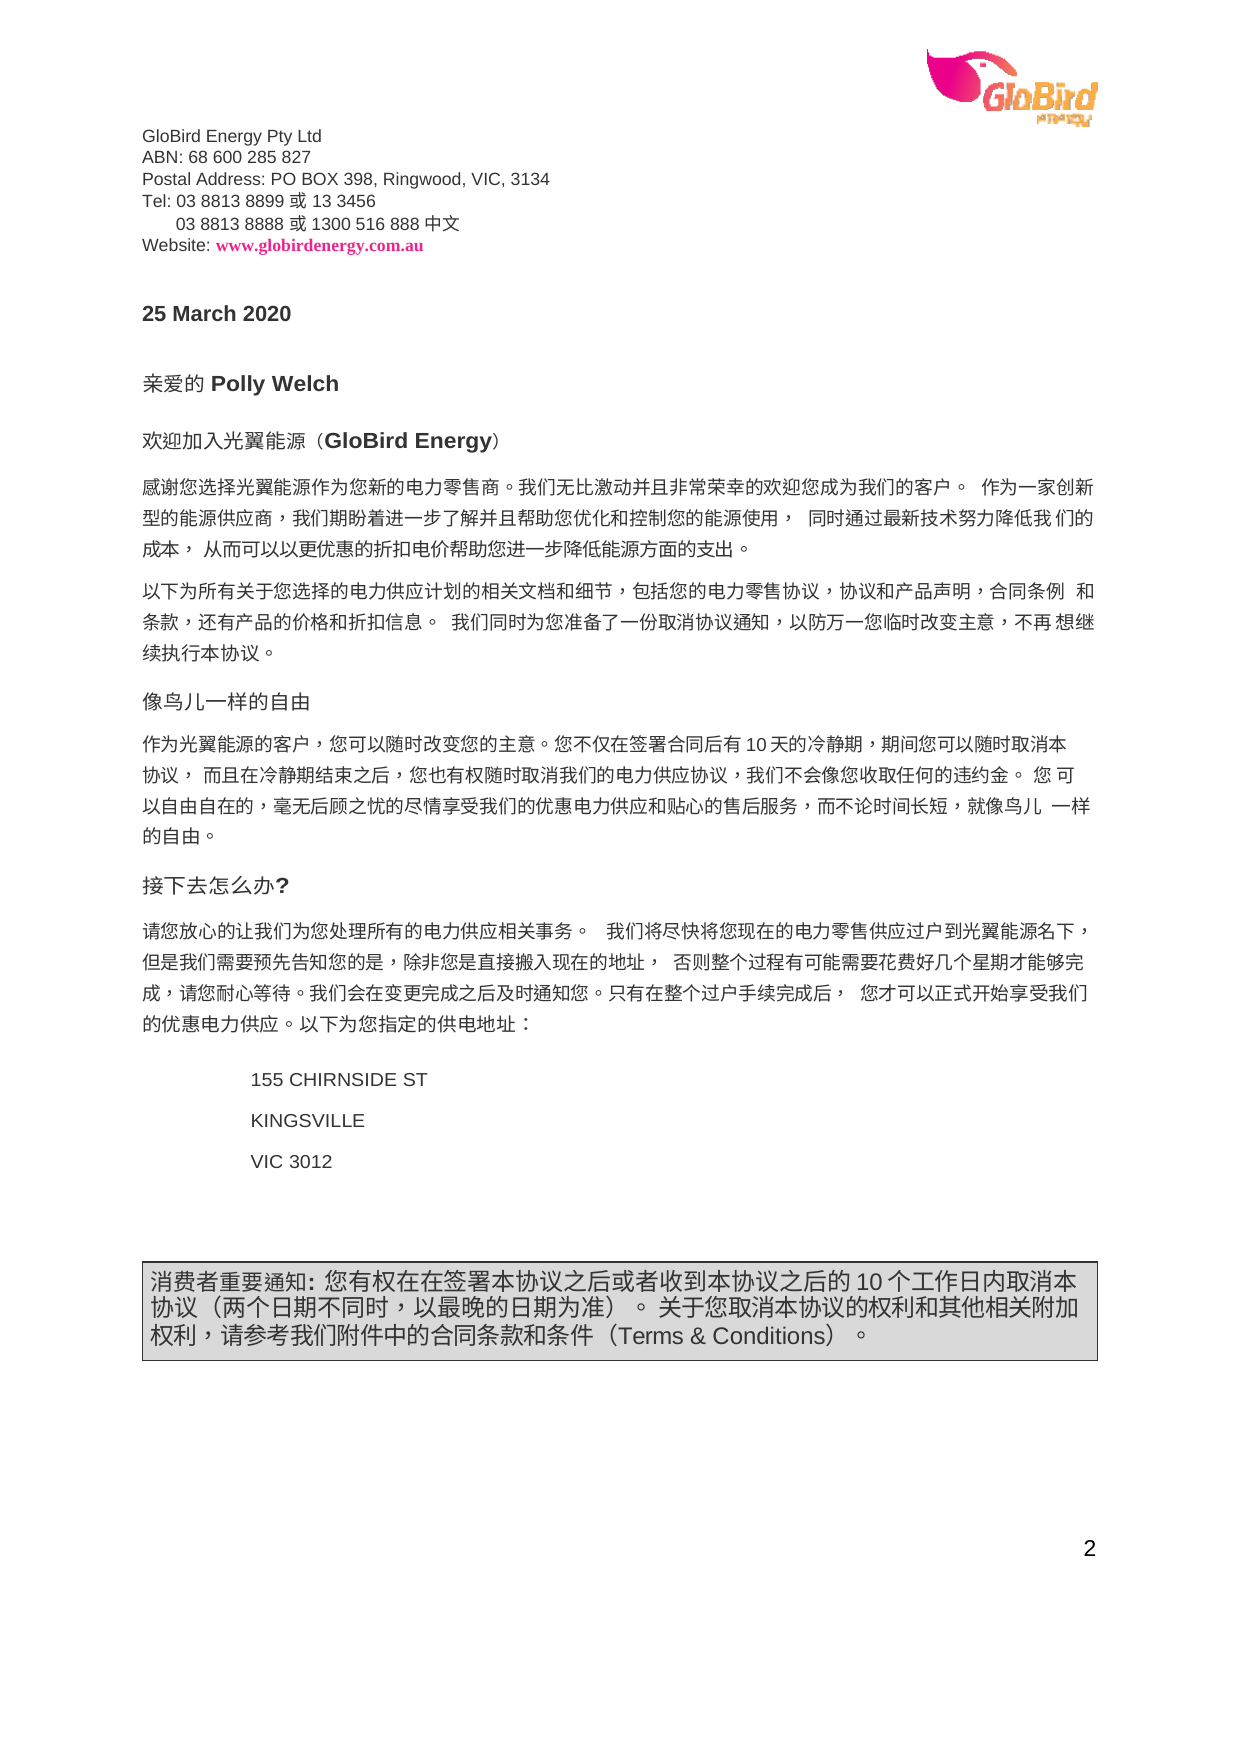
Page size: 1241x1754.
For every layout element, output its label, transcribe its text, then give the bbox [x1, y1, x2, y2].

table_header 消费者重要通知: 您有权在在签署本协议之后或者收到本协议之后的10个工作日内取消本协议（两个日期不同时，以最晚的日期为准）。 关于您取消本协议的权利和其他相关附加权利，请参考我们附件中的合同条款和条件（Terms & Conditions）。 [143, 1263, 1097, 1360]
subtitle 请您放心的让我们为您处理所有的电力供应相关事务。 我们将尽快将您现在的电力零售供应过户到光翼能源名下，但是我们需要预先告知您的是，除非您是直接搬入现在的地址， 否则整个过程有可能需要花费好几个星期才能够完成，请您耐心等待。我们会在变更完成之后及时通知您。只有在整个过户手续完成后， 您才可以正式开始享受我们的优惠电力供应。以下为您指定的供电地址： [142, 919, 1094, 1037]
text 接下去怎么办? [142, 871, 1111, 899]
text 以下为所有关于您选择的电力供应计划的相关文档和细节，包括您的电力零售协议，协议和产品声明，合同条例 和条款，还有产品的价格和折扣信息。 我们同时为您准备了一份取消协议通知，以防万一您临时改变主意，不再想继续执行本协议。 [142, 579, 1094, 666]
picture [927, 47, 1098, 111]
picture [1037, 112, 1092, 127]
text 155 CHIRNSIDE ST KINGSVILLE [250, 1069, 481, 1131]
text Postal Address: PO BOX 398, Ringwood, VIC, 3134 Tel: 03 8813 8899 或 13 3456 [142, 168, 563, 213]
text 作为光翼能源的客户，您可以随时改变您的主意。您不仅在签署合同后有10天的冷静期，期间您可以随时取消本 协议， 而且在冷静期结束之后，您也有权随时取消我们的电力供应协议，我们不会像您收取任何的违约金。 您 可以自由自在的，毫无后顾之忧的尽情享受我们的优惠电力供应和贴心的售后服务，而不论时间长短，就像鸟儿 一样的自由。 [142, 731, 1091, 849]
subtitle GloBird Energy Pty Ltd ABN: 68 600 285 827 [142, 125, 362, 167]
text 欢迎加入光翼能源（GloBird Energy） [142, 427, 1111, 454]
text Website: www.globirdenergy.com.au [142, 235, 1111, 255]
text VIC 3012 [250, 1151, 1111, 1172]
text 像鸟儿一样的自由 [142, 687, 1111, 716]
text 03 8813 8888 或 1300 516 888 中文 [176, 213, 1111, 235]
text 25 March 2020 [142, 301, 1111, 326]
text 亲爱的 Polly Welch [142, 369, 1111, 397]
subtitle 感谢您选择光翼能源作为您新的电力零售商。我们无比激动并且非常荣幸的欢迎您成为我们的客户。 作为一家创新型的能源供应商，我们期盼着进一步了解并且帮助您优化和控制您的能源使用， 同时通过最新技术努力降低我们的成本， 从而可以以更优惠的折扣电价帮助您进一步降低能源方面的支出。 [142, 474, 1094, 562]
